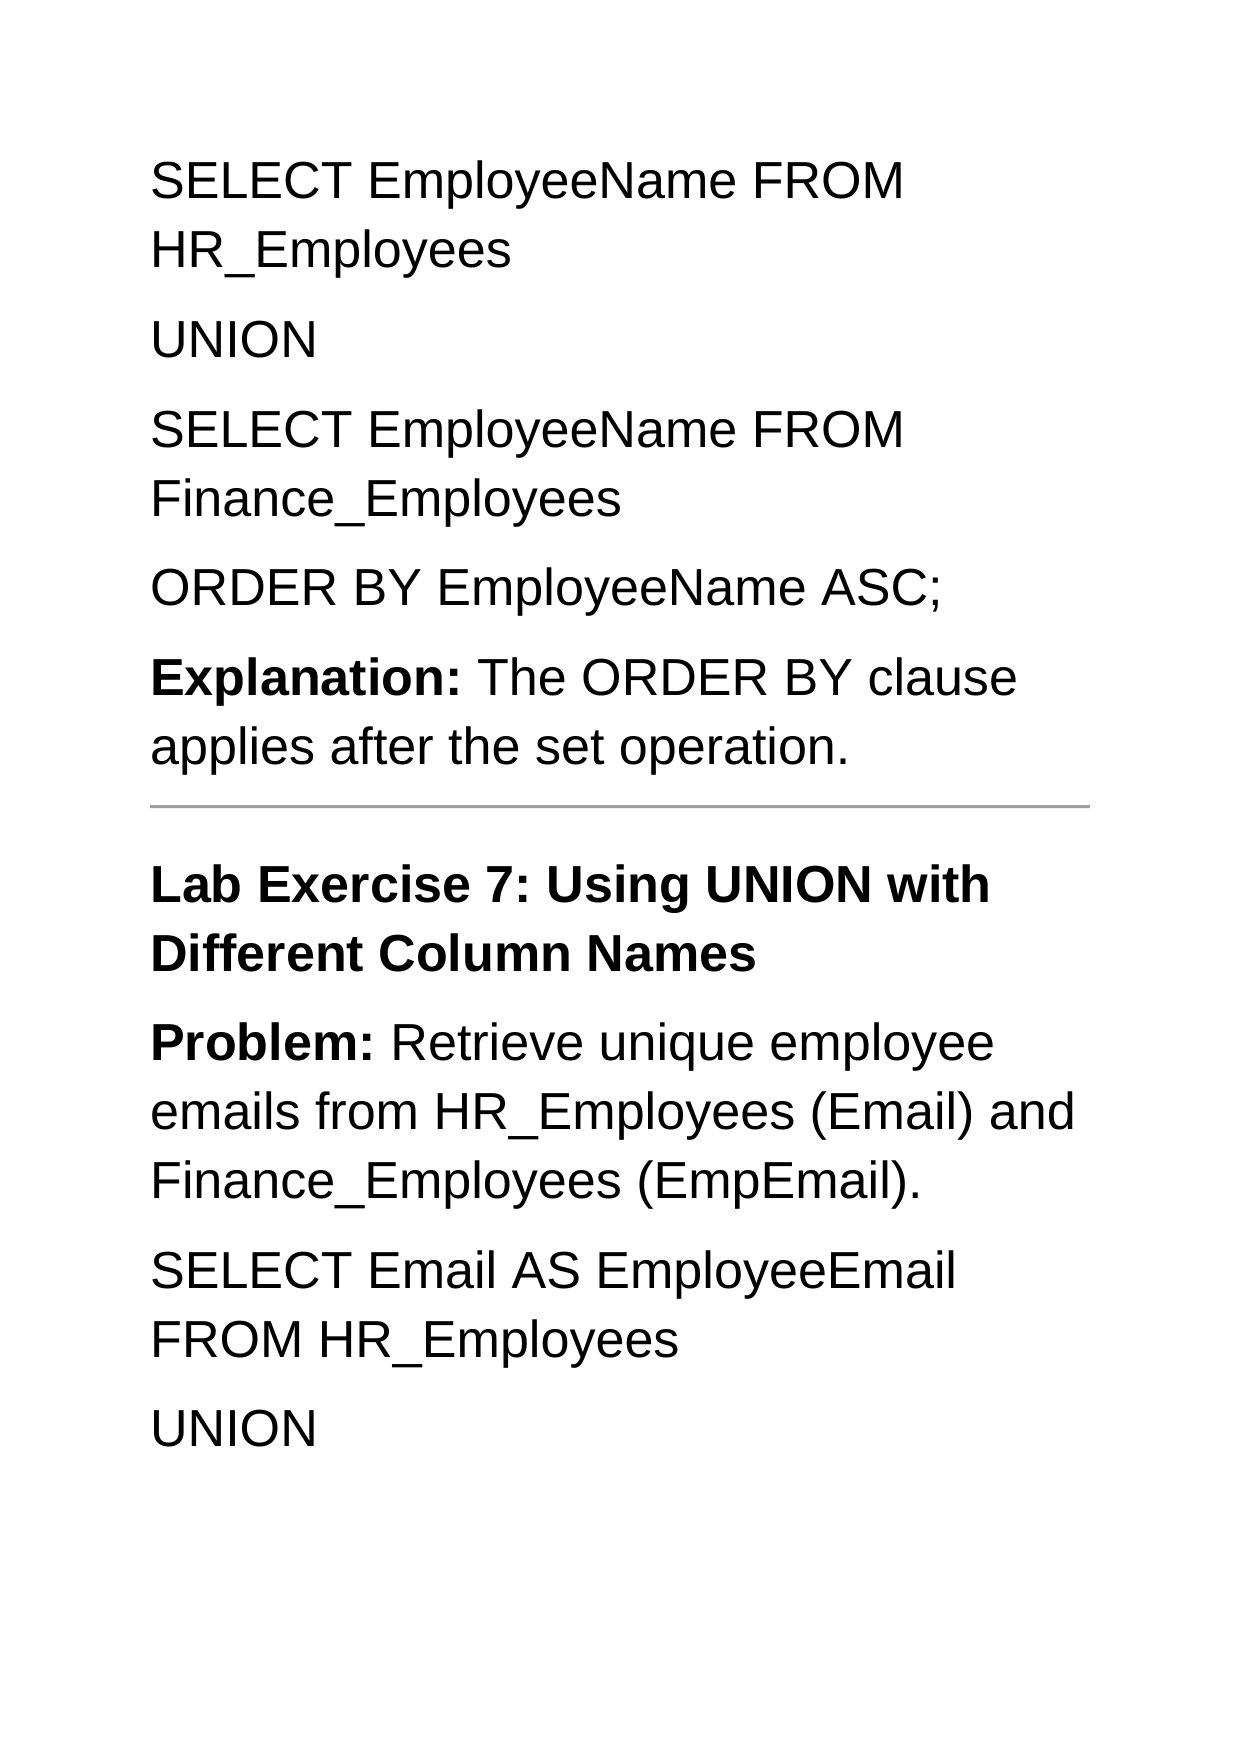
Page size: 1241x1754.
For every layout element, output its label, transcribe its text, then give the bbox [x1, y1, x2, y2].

text Explanation: The ORDER BY clause applies after the set operation. [150, 646, 1090, 775]
text SELECT Email AS EmployeeEmail FROM HR_Employees [150, 1239, 1090, 1368]
text SELECT EmployeeName FROM HR_Employees [150, 150, 1090, 279]
text ORDER BY EmployeeName ASC; [150, 557, 1090, 617]
text UNION [150, 308, 1090, 368]
text Lab Exercise 7: Using UNION with Different Column Names [150, 853, 1090, 982]
text UNION [150, 1398, 1090, 1458]
text SELECT EmployeeName FROM Finance_Employees [150, 398, 1090, 527]
text Problem: Retrieve unique employee emails from HR_Employees (Email) and Finance_Employees (EmpEmail). [150, 1012, 1090, 1209]
